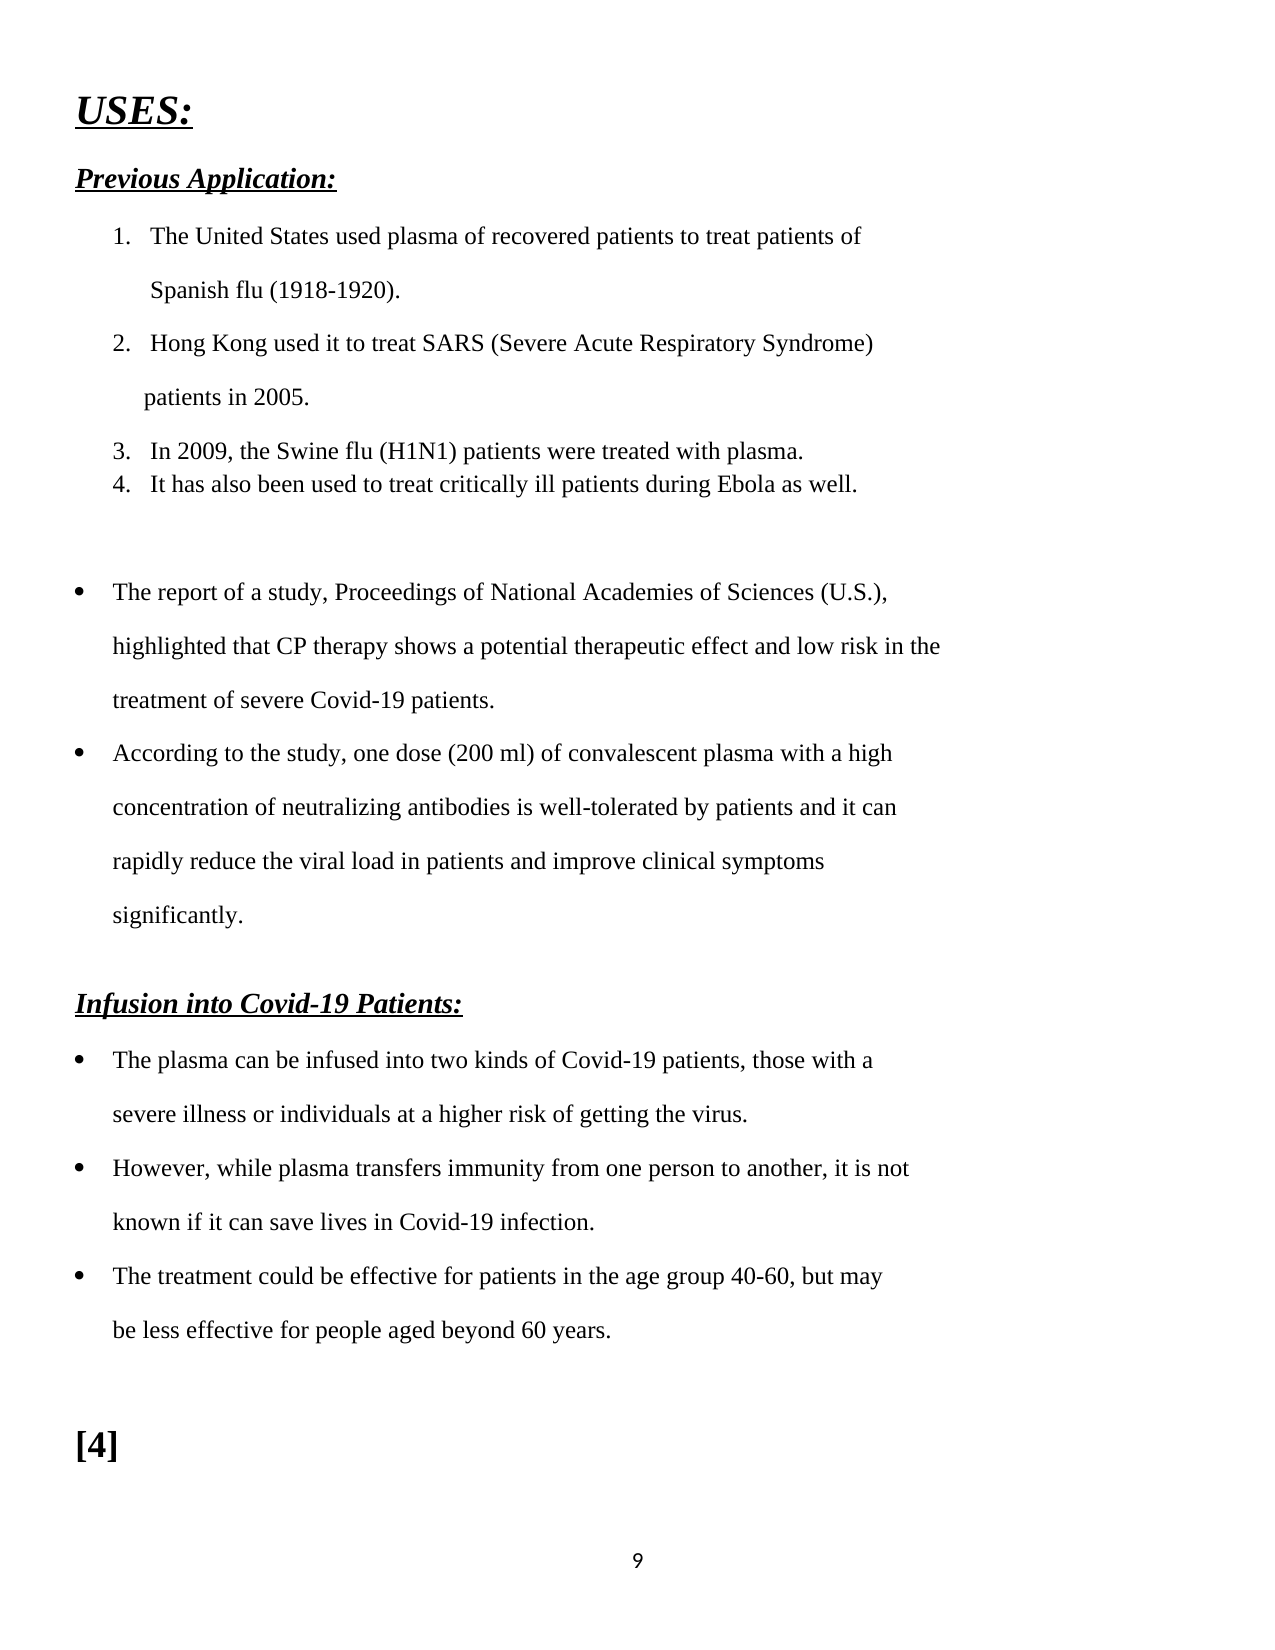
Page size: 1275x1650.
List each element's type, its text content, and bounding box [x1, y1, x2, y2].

text severe illness or individuals at a higher risk of getting the virus. [75, 1099, 1200, 1128]
text Infusion into Covid-19 Patients: [75, 986, 1200, 1019]
text concentration of neutralizing antibodies is well-tolerated by patients and it can [112, 792, 1200, 821]
text Previous Application: [75, 161, 1200, 195]
text Spanish flu (1918-1920). [75, 275, 1200, 303]
list It has also been used to treat critically ill patients during Ebola as well. [112, 469, 1200, 498]
text [4] [75, 1422, 1200, 1466]
list The report of a study, Proceedings of National Academies of Sciences (U.S.), [75, 577, 1200, 606]
text patients in 2005. [75, 382, 1200, 411]
text treatment of severe Covid-19 patients. [75, 685, 1200, 713]
text significantly. [112, 900, 1200, 961]
text highlighted that CP therapy shows a potential therapeutic effect and low risk in the [75, 631, 1200, 659]
text rapidly reduce the viral load in patients and improve clinical symptoms [112, 846, 1200, 875]
list Hong Kong used it to treat SARS (Severe Acute Respiratory Syndrome) [112, 328, 1200, 357]
text known if it can save lives in Covid-19 infection. [75, 1207, 1200, 1236]
list In 2009, the Swine flu (H1N1) patients were treated with plasma. [112, 436, 1200, 465]
list According to the study, one dose (200 ml) of convalescent plasma with a high [75, 738, 1200, 767]
list However, while plasma transfers immunity from one person to another, it is not [75, 1153, 1200, 1182]
list The plasma can be infused into two kinds of Covid-19 patients, those with a [75, 1045, 1200, 1074]
text USES: [75, 86, 1200, 133]
text be less effective for people aged beyond 60 years. [75, 1315, 1200, 1343]
list The treatment could be effective for patients in the age group 40-60, but may [75, 1261, 1200, 1289]
list The United States used plasma of recovered patients to treat patients of [112, 221, 1200, 249]
